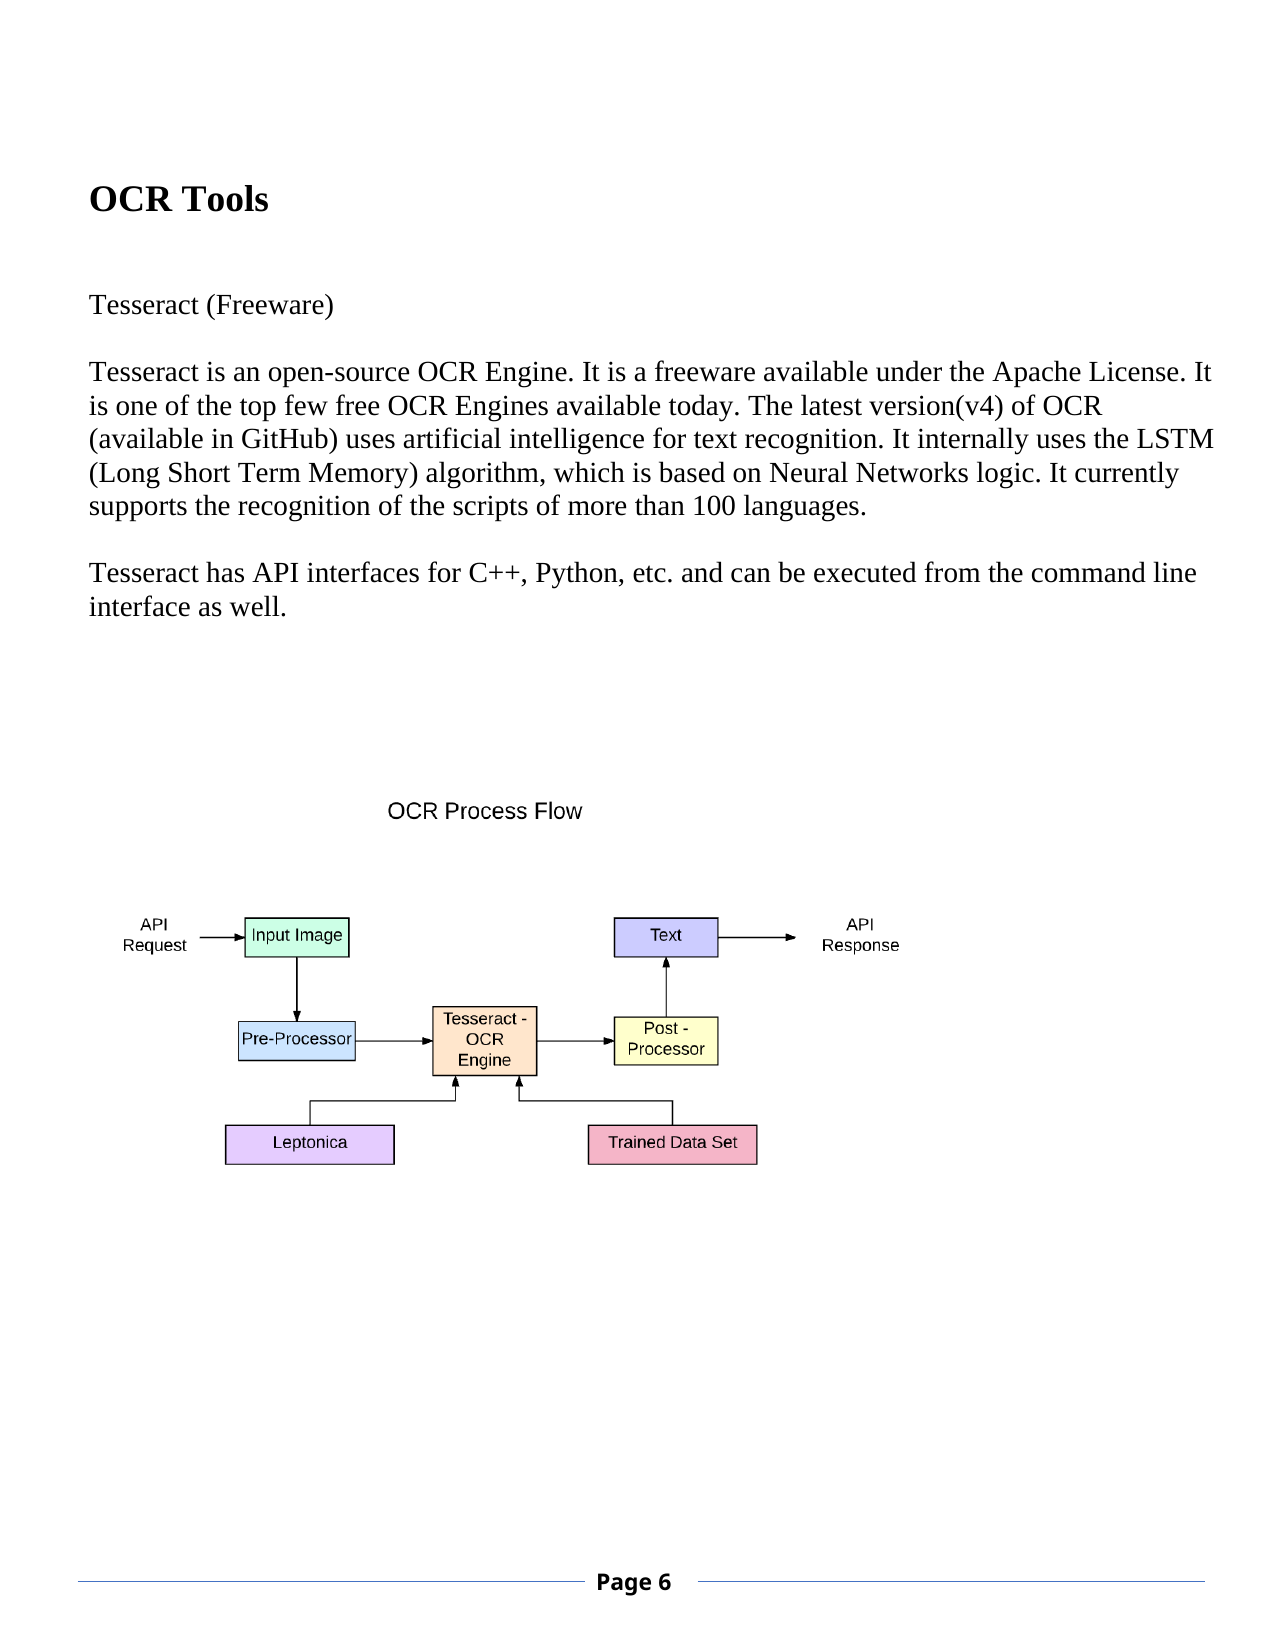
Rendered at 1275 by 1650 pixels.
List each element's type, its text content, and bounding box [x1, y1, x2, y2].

text Tesseract has API interfaces for C++, Python, etc. and can be executed from the command line interface as well. [89, 555, 1216, 622]
text Tesseract is an open-source OCR Engine. It is a freeware available under the Apache License. It is one of the top few free OCR Engines available today. The latest version(v4) of OCR (available in GitHub) uses artificial intelligence for text recognition. It internally uses the LSTM (Long Short Term Memory) algorithm, which is based on Neural Networks logic. It currently supports the recognition of the scripts of more than 100 languages. [89, 354, 1216, 522]
picture [88, 742, 954, 1216]
text Tesseract (Freeware) [89, 287, 1216, 321]
text OCR Tools [89, 177, 1216, 220]
